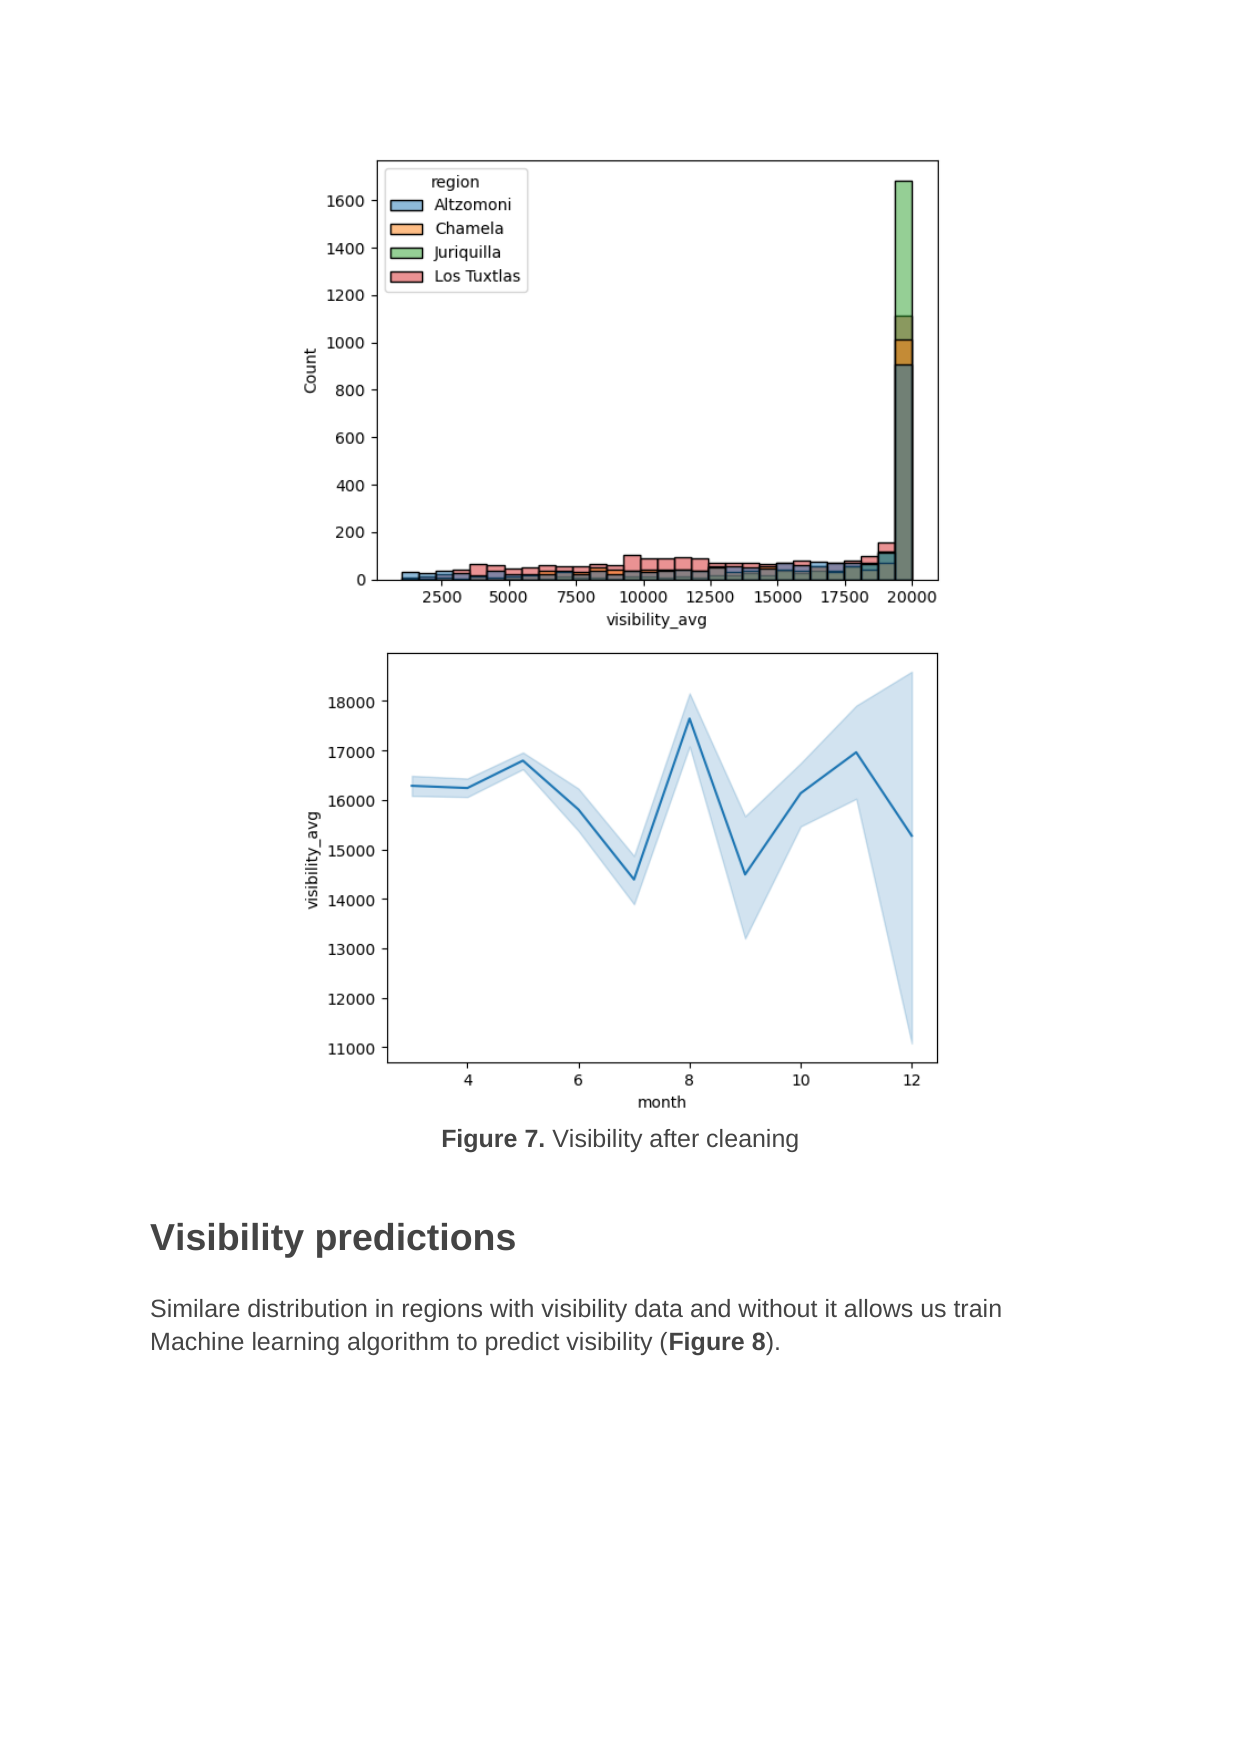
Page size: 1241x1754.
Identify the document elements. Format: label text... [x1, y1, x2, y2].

picture [294, 643, 947, 1121]
picture [292, 150, 948, 640]
text Similare distribution in regions with visibility data and without it allows us train Machine learning algorithm to predict visibility (Figure 8). [150, 1294, 1090, 1356]
text Figure 7. Visibility after cleaning [150, 1124, 1090, 1153]
text Visibility predictions [150, 1215, 1090, 1258]
